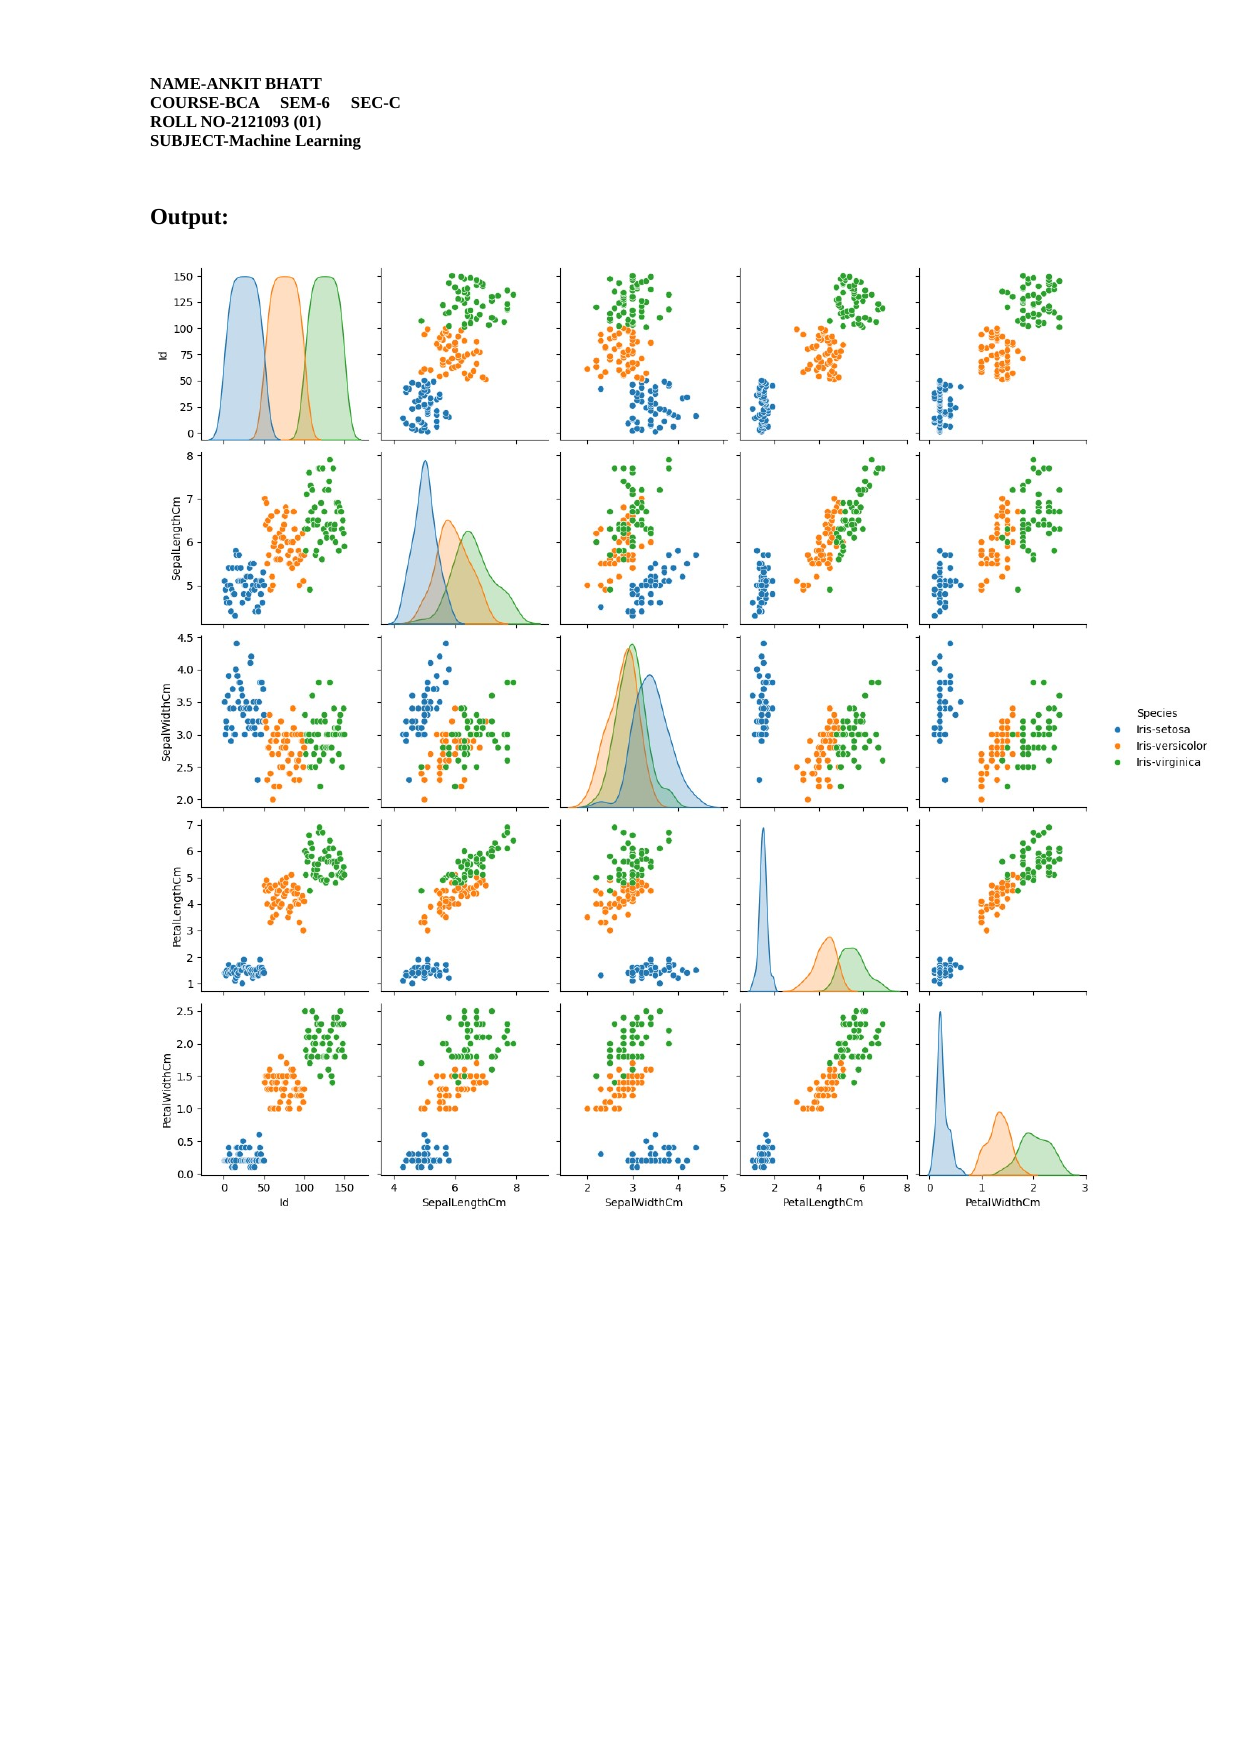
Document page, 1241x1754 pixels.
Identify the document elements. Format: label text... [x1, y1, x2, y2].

picture [150, 260, 1217, 1216]
text Output: [150, 203, 1090, 229]
